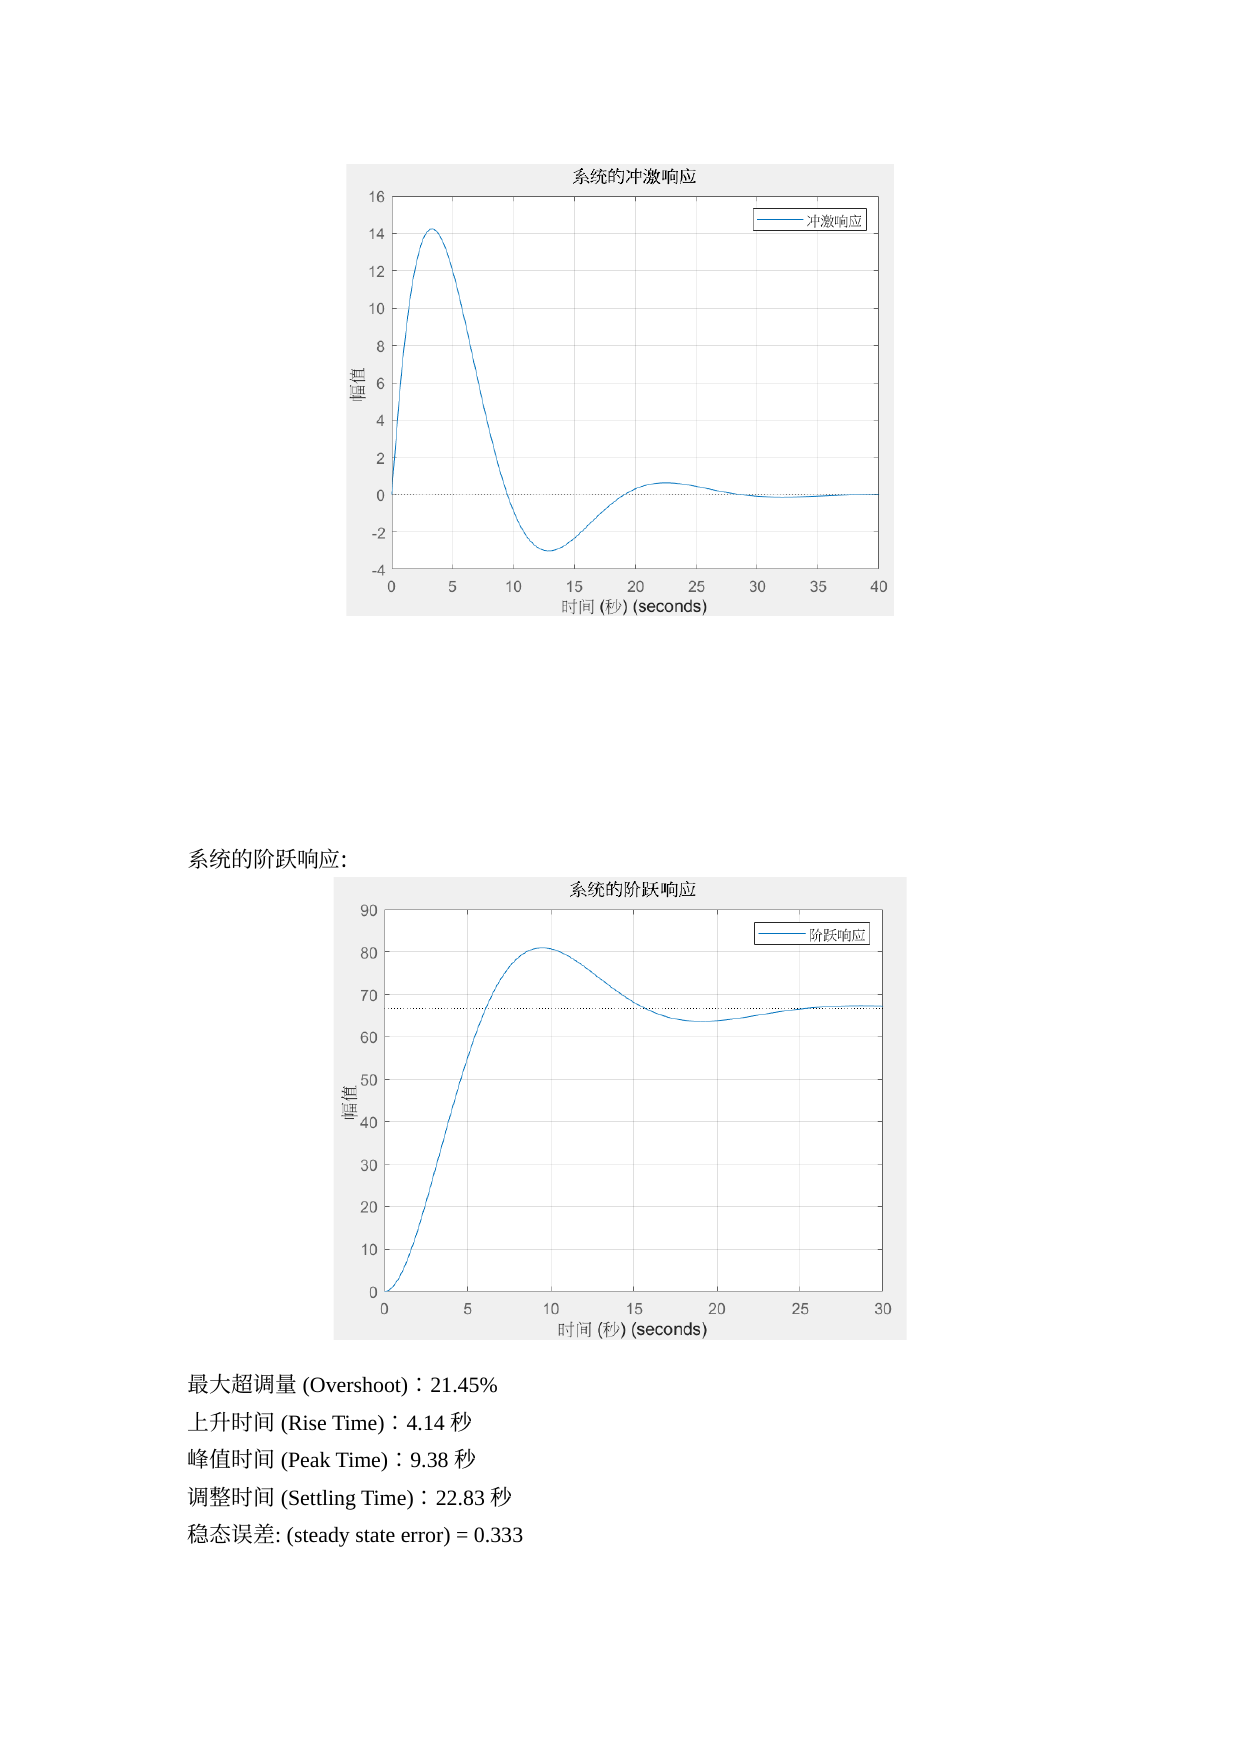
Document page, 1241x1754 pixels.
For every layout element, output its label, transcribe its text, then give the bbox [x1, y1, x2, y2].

text 峰值时间 (Peak Time)：9.38 秒 [187, 1439, 1053, 1477]
picture [346, 164, 894, 616]
text 调整时间 (Settling Time)：22.83 秒 [187, 1477, 1053, 1514]
text 系统的阶跃响应: [187, 839, 1053, 877]
picture [333, 877, 907, 1340]
text 稳态误差: (steady state error) = 0.333 [187, 1514, 1053, 1552]
text 上升时间 (Rise Time)：4.14 秒 [187, 1402, 1053, 1439]
text 最大超调量 (Overshoot)：21.45% [187, 1364, 1053, 1402]
